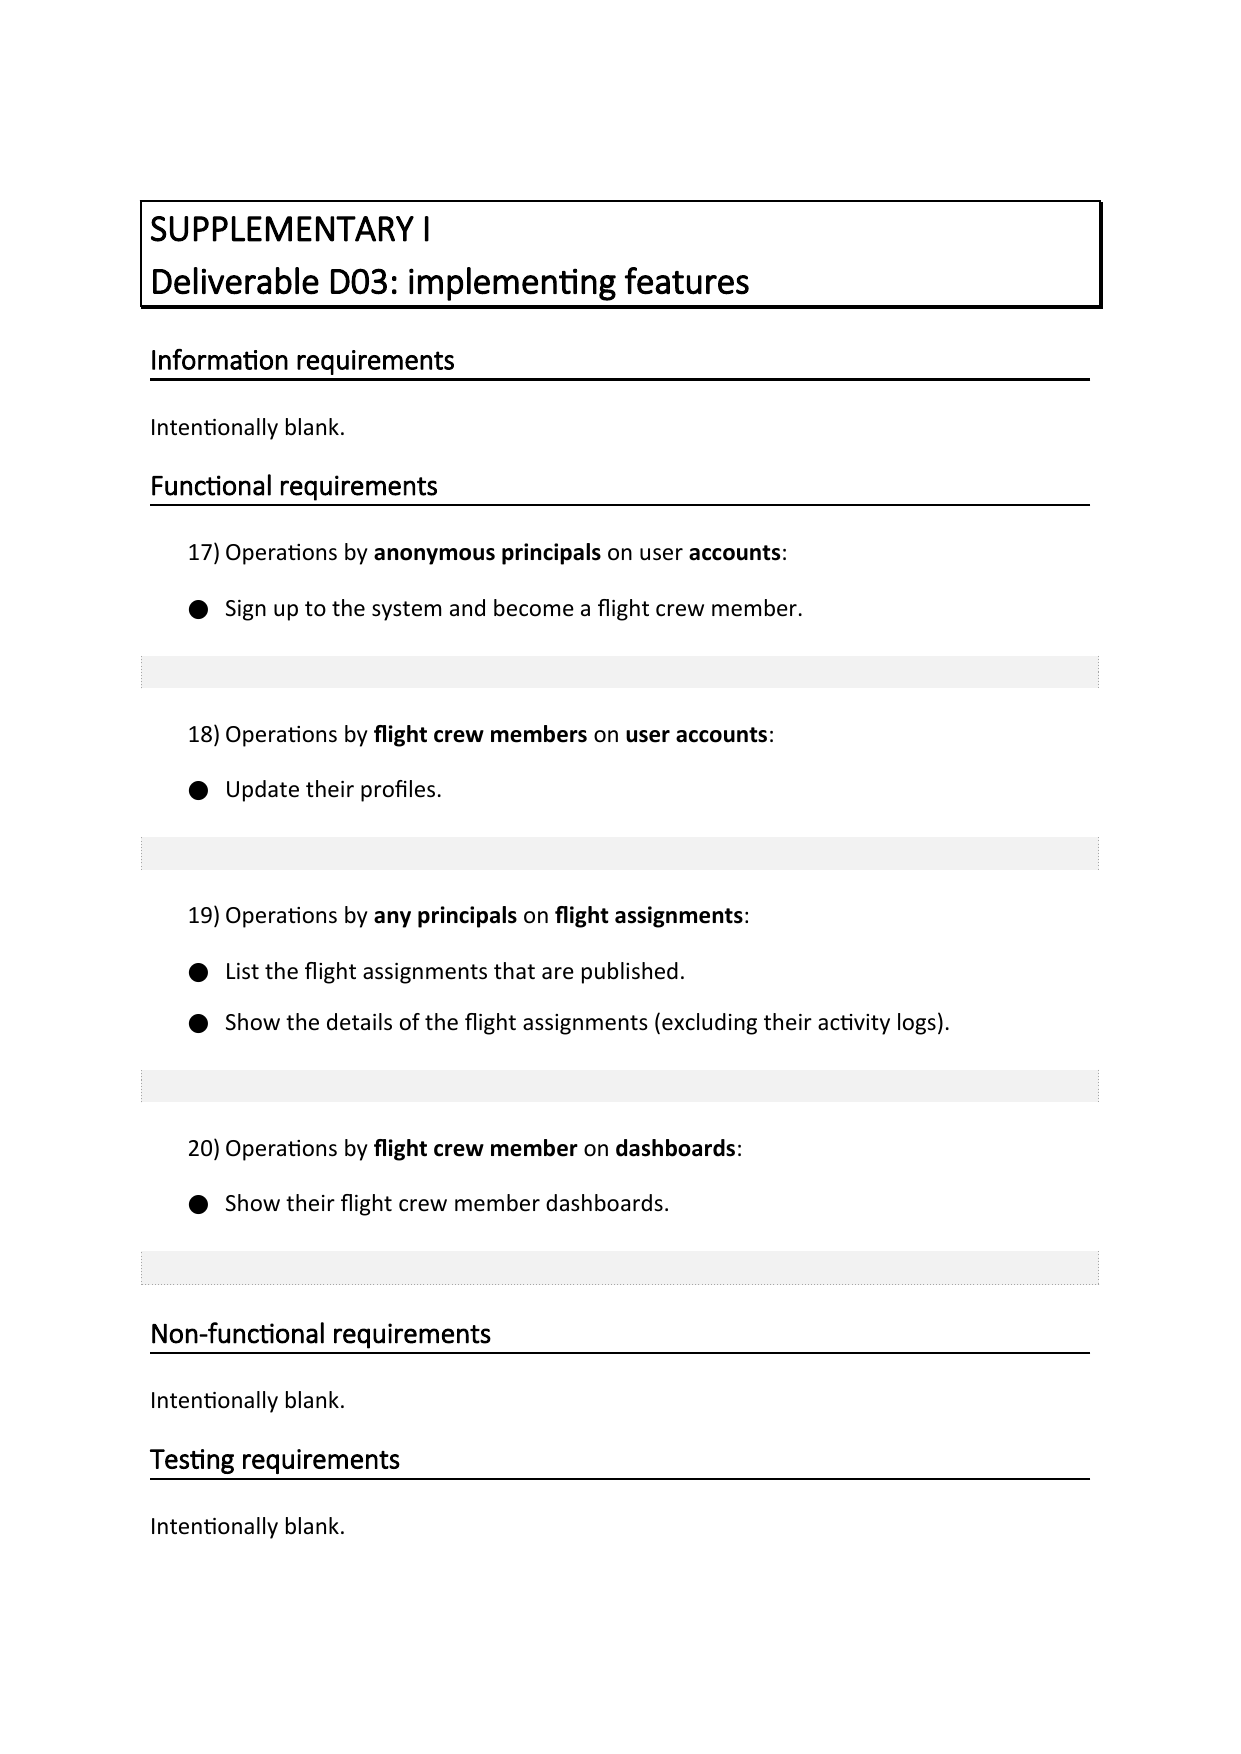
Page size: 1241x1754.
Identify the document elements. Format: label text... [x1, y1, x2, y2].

list Operations by flight crew member on dashboards: [187, 1132, 1090, 1162]
list Show their flight crew member dashboards. [187, 1175, 1090, 1226]
text Intentionally blank. [150, 1510, 1090, 1541]
list Operations by anonymous principals on user accounts: [187, 537, 1090, 567]
text Intentionally blank. [150, 411, 1090, 441]
list List the flight assignments that are published. [187, 942, 1090, 993]
text Intentionally blank. [150, 1384, 1090, 1415]
subtitle Non-functional requirements [150, 1314, 1090, 1352]
list Show the details of the flight assignments (excluding their activity logs). [187, 993, 1090, 1045]
list Operations by any principals on flight assignments: [187, 899, 1090, 930]
subtitle Information requirements [150, 341, 1090, 378]
list Sign up to the system and become a flight crew member. [187, 579, 1090, 631]
subtitle Functional requirements [150, 466, 1090, 504]
list Update their profiles. [187, 761, 1090, 812]
subtitle Testing requirements [150, 1440, 1090, 1478]
subtitle SUPPLEMENTARY I Deliverable D03: implementing features [142, 202, 1099, 305]
list Operations by flight crew members on user accounts: [187, 718, 1090, 748]
